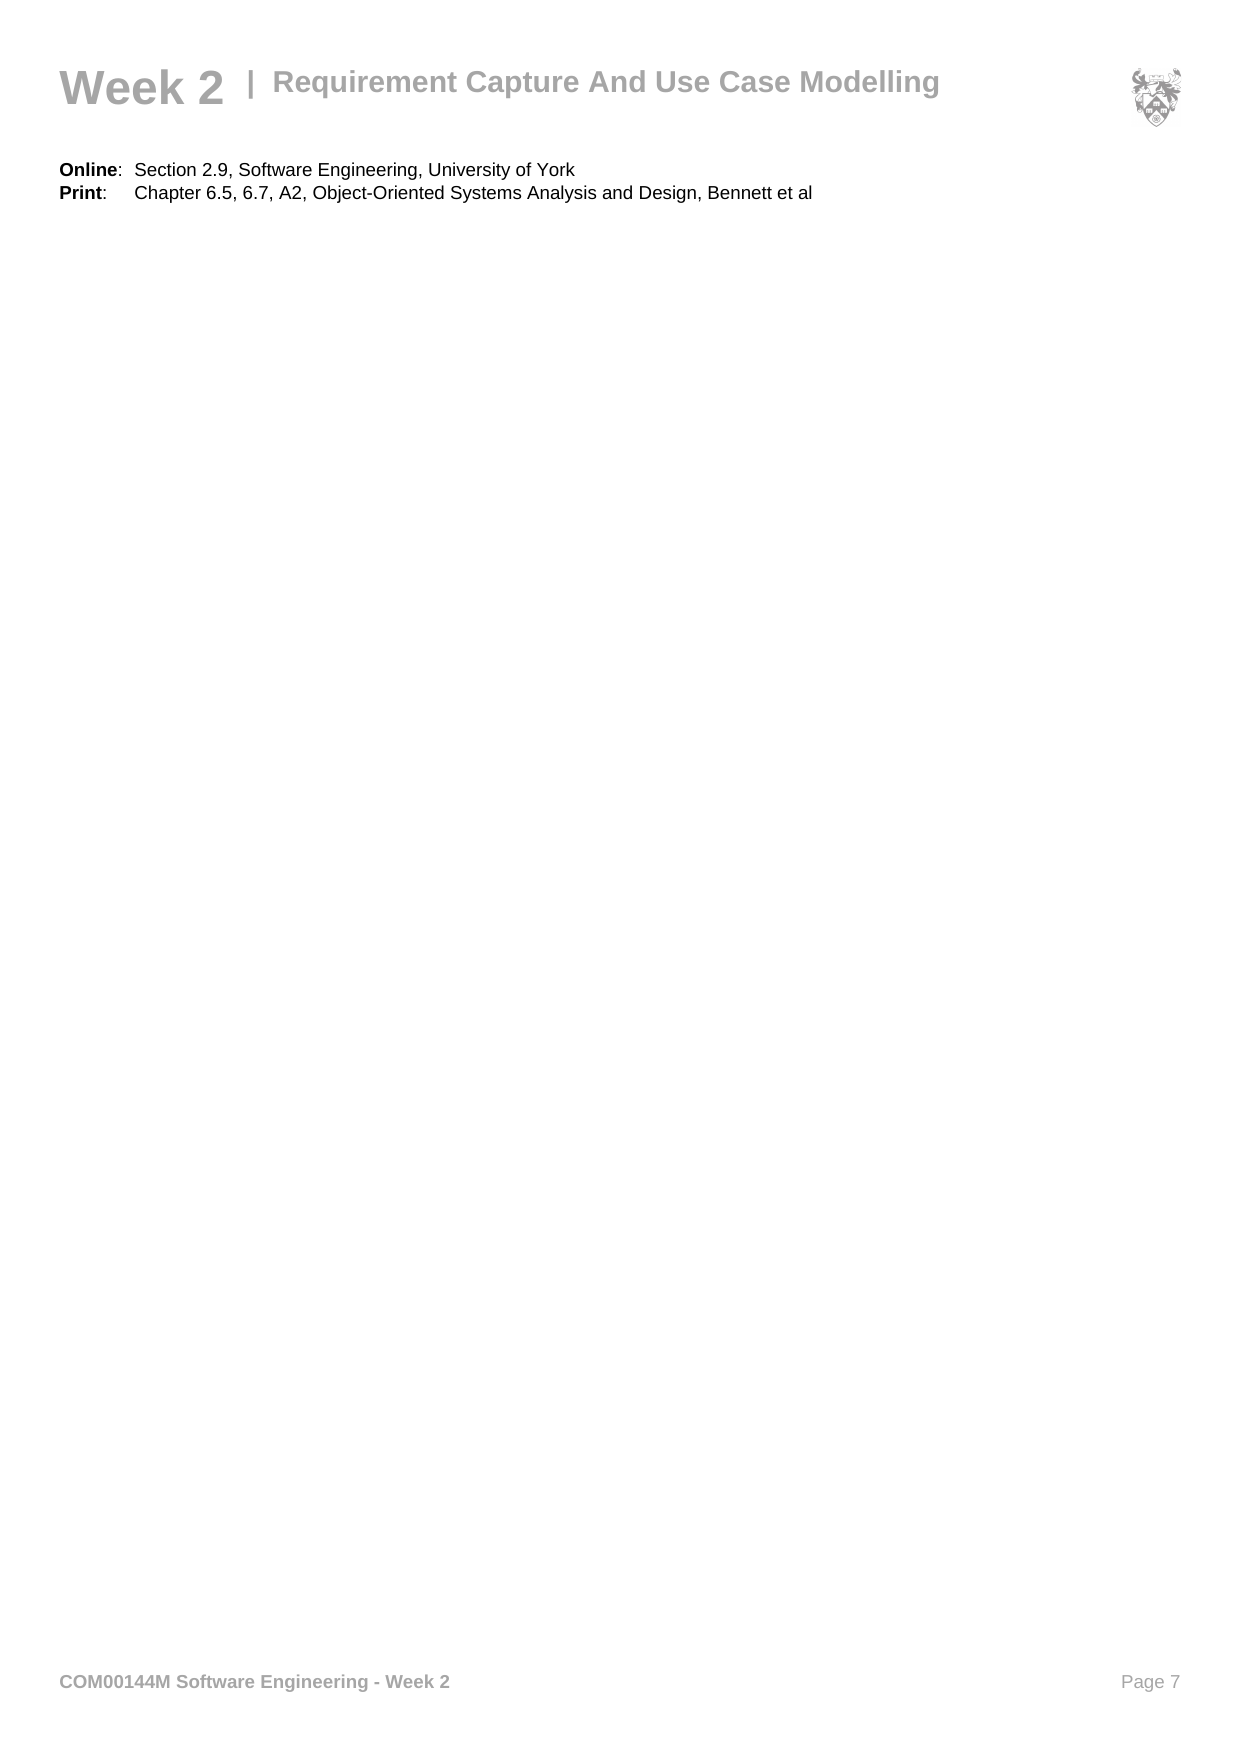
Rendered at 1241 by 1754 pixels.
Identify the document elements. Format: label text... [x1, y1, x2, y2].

picture [1131, 68, 1182, 127]
text Online: Section 2.9, Software Engineering, University of York [59, 159, 1181, 180]
text Print: Chapter 6.5, 6.7, A2, Object-Oriented Systems Analysis and Design, Bennett et al [59, 182, 1181, 203]
